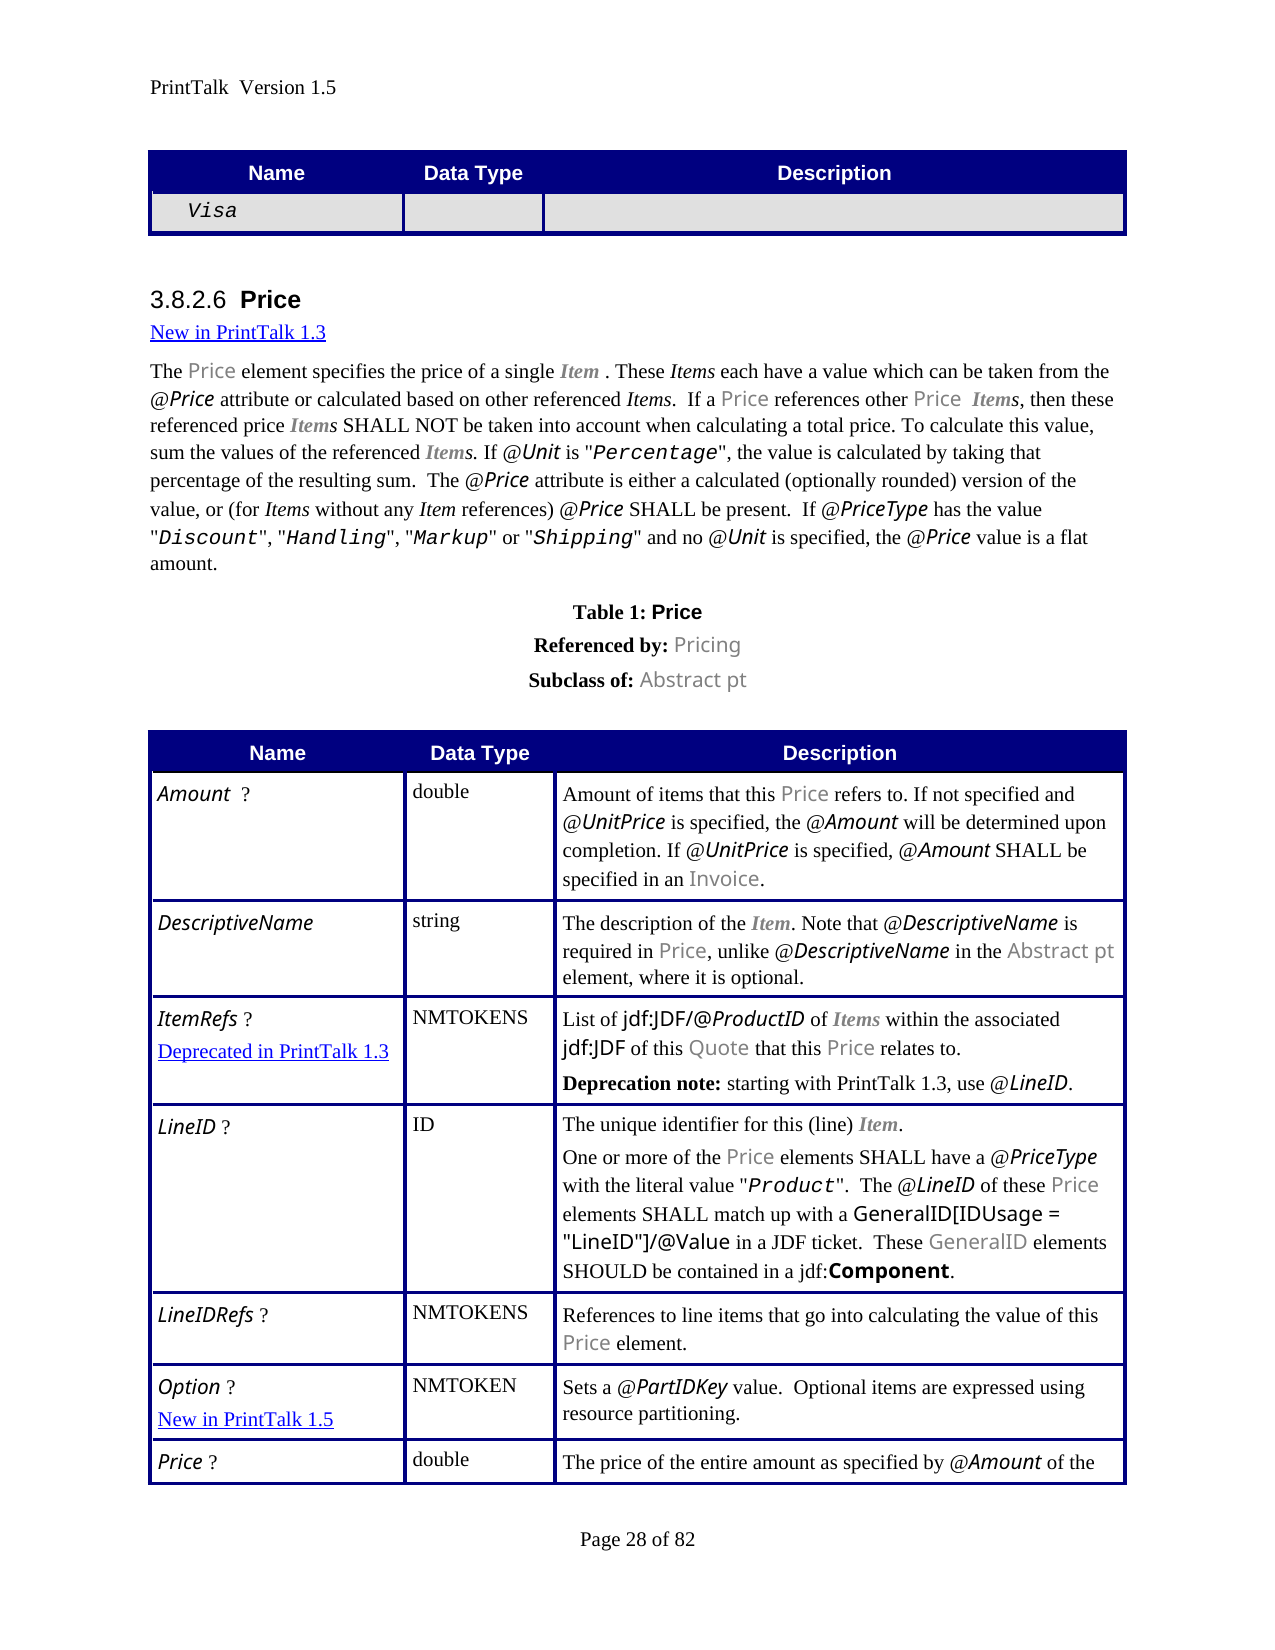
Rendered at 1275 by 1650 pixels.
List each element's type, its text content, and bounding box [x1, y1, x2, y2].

table_header Name [152, 155, 402, 191]
table_cell The unique identifier for this (line) . One or more of the elements SHALL have a @PriceType with the literal value "Product". The @LineID of these elements SHALL match up with a GeneralID[IDUsage = "LineID"]/@Value in a JDF ticket. These GeneralID elements SHOULD be contained in a jdf:Component. [557, 1106, 1123, 1291]
text New in PrintTalk 1.3 [150, 319, 1125, 344]
table_cell ID [407, 1106, 553, 1291]
table_cell NMTOKENS [407, 998, 553, 1102]
table_cell Amount ? [152, 772, 403, 899]
table_header Data Type [405, 155, 542, 191]
table_cell [545, 194, 1123, 231]
table_cell LineIDRefs ? [152, 1292, 403, 1363]
table_cell DescriptiveName [152, 900, 403, 995]
table_header Data Type [407, 735, 553, 771]
table_cell Sets a @PartIDKey value. Optional items are expressed using resource partitioning. [557, 1366, 1123, 1437]
table_cell double [407, 1441, 553, 1482]
table_cell Option ? New in PrintTalk 1.5 [152, 1364, 403, 1437]
table_cell NMTOKEN [407, 1366, 553, 1437]
table_header Description [557, 735, 1123, 771]
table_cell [557, 1441, 1123, 1482]
table_cell List of jdf:JDF/@ProductID of s within the associated jdf:JDF of this that this relates to. Deprecation note: starting with PrintTalk 1.3, use @LineID. [557, 998, 1123, 1102]
table_cell ItemRefs ? Deprecated in PrintTalk 1.3 [152, 996, 403, 1102]
table_cell [405, 194, 542, 231]
table_cell string [407, 902, 553, 995]
table_cell double [407, 773, 553, 899]
text Table 20: Price [150, 600, 1125, 624]
table_cell LineID ? [152, 1104, 403, 1291]
table_cell NMTOKENS [407, 1294, 553, 1363]
table_cell Price ? [152, 1439, 403, 1482]
table_header Description [545, 155, 1123, 191]
subtitle Price [150, 284, 1125, 313]
table_cell Visa [152, 192, 402, 231]
table_header Name [152, 735, 403, 771]
